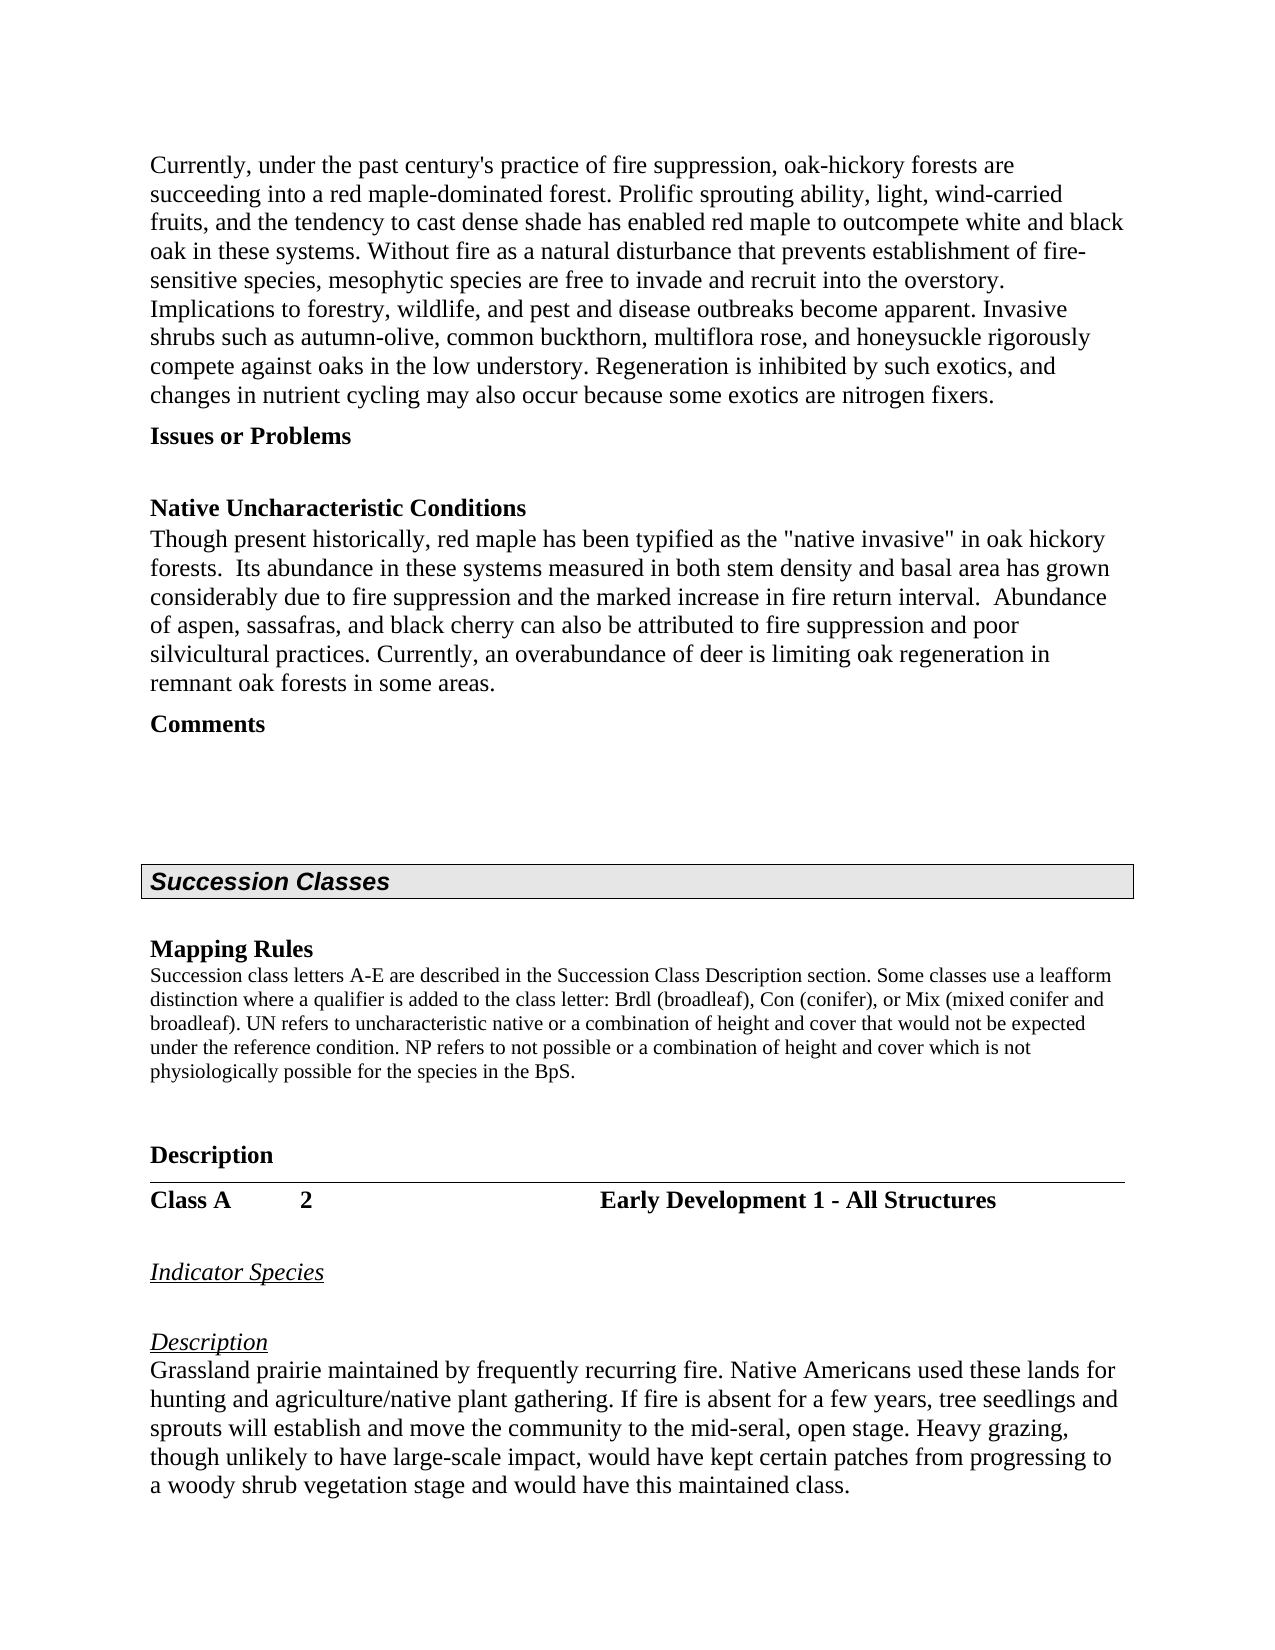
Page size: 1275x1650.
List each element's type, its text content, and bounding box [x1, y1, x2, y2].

text Issues or Problems [150, 421, 1125, 450]
text Currently, under the past century's practice of fire suppression, oak-hickory forests are succeeding into a red maple-dominated forest. Prolific sprouting ability, light, wind-carried fruits, and the tendency to cast dense shade has enabled red maple to outcompete white and black oak in these systems. Without fire as a natural disturbance that prevents establishment of fire-sensitive species, mesophytic species are free to invade and recruit into the overstory. Implications to forestry, wildlife, and pest and disease outbreaks become apparent. Invasive shrubs such as autumn-olive, common buckthorn, multiflora rose, and honeysuckle rigorously compete against oaks in the low understory. Regeneration is inhibited by such exotics, and changes in nutrient cycling may also occur because some exotics are nitrogen fixers. [150, 150, 1125, 409]
text Succession Classes [142, 865, 1133, 898]
text Description [150, 1327, 1125, 1356]
text Comments [150, 709, 1125, 738]
text Succession class letters A-E are described in the Succession Class Description section. Some classes use a leafform distinction where a qualifier is added to the class letter: Brdl (broadleaf), Con (conifer), or Mix (mixed conifer and broadleaf). UN refers to uncharacteristic native or a combination of height and cover that would not be expected under the reference condition. NP refers to not possible or a combination of height and cover which is not physiologically possible for the species in the BpS. [150, 962, 1125, 1083]
text Though present historically, red maple has been typified as the "native invasive" in oak hickory forests. Its abundance in these systems measured in both stem density and basal area has grown considerably due to fire suppression and the marked increase in fire return interval. Abundance of aspen, sassafras, and black cherry can also be attributed to fire suppression and poor silvicultural practices. Currently, an overabundance of deer is limiting oak regeneration in remnant oak forests in some areas. [150, 524, 1125, 697]
text Grassland prairie maintained by frequently recurring fire. Native Americans used these lands for hunting and agriculture/native plant gathering. If fire is absent for a few years, tree seedlings and sprouts will establish and move the community to the mid-seral, open stage. Heavy grazing, though unlikely to have large-scale impact, would have kept certain patches from progressing to a woody shrub vegetation stage and would have this maintained class. [150, 1356, 1125, 1499]
text Mapping Rules [150, 934, 1125, 962]
text Class A 2 Early Development 1 - All Structures [150, 1183, 1125, 1213]
text Native Uncharacteristic Conditions [150, 493, 1125, 522]
text Indicator Species [150, 1257, 1125, 1286]
text Description [150, 1140, 1125, 1169]
